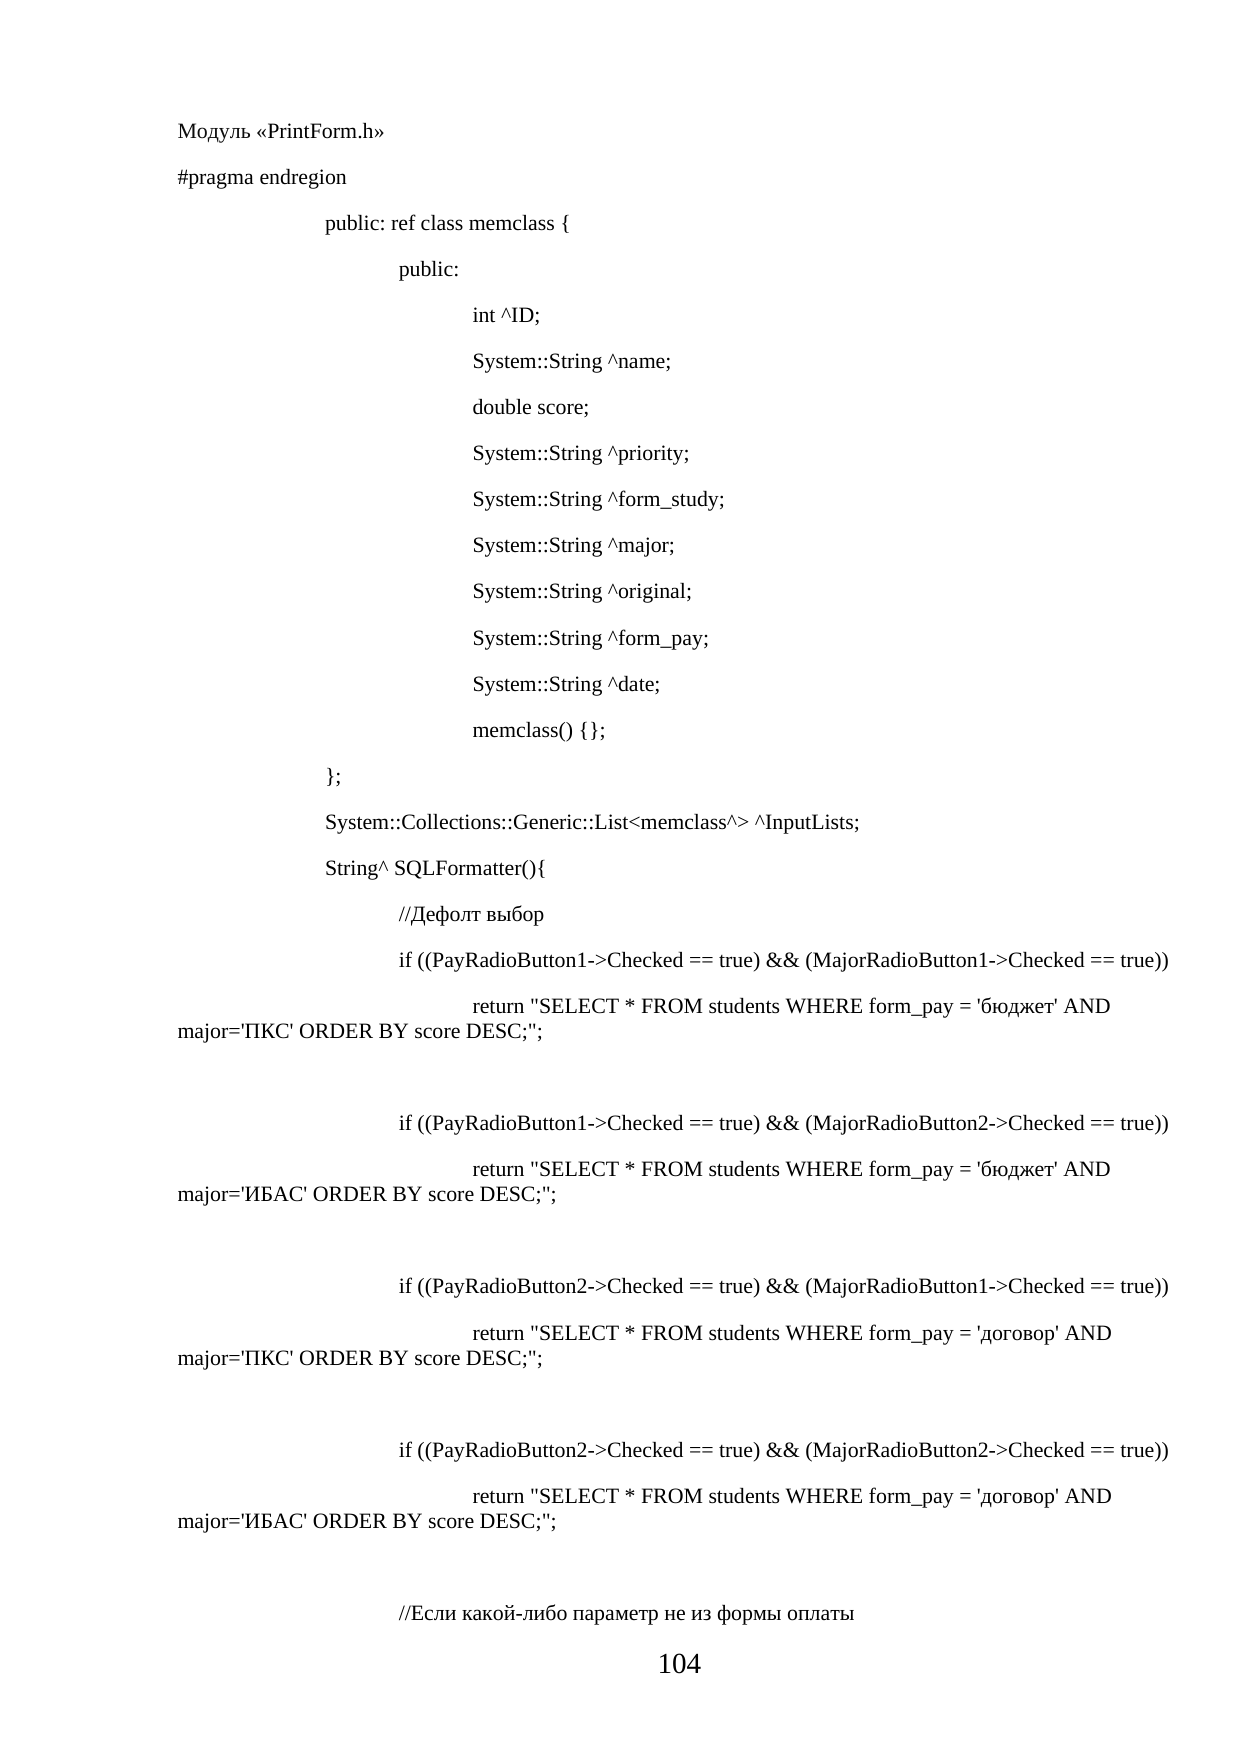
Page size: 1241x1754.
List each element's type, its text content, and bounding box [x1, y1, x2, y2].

text if ((PayRadioButton1->Checked == true) && (MajorRadioButton2->Checked == true)) [177, 1110, 1181, 1135]
text int ^ID; [177, 302, 1181, 327]
text }; [177, 763, 1181, 788]
text System::String ^form_pay; [177, 624, 1181, 650]
text System::String ^name; [177, 348, 1181, 373]
text //Если какой-либо параметр не из формы оплаты [177, 1600, 1181, 1625]
text System::String ^original; [177, 578, 1181, 604]
text //Дефолт выбор [177, 901, 1181, 926]
text System::String ^date; [177, 671, 1181, 696]
text public: [177, 256, 1181, 281]
text System::String ^priority; [177, 440, 1181, 466]
text String^ SQLFormatter(){ [177, 855, 1181, 880]
text System::String ^major; [177, 532, 1181, 558]
text public: ref class memclass { [177, 210, 1181, 235]
text return "SELECT * FROM students WHERE form_pay = 'договор' AND major='ИБАС' ORDER BY score DESC;"; [177, 1483, 1181, 1533]
text Модуль «PrintForm.h» [177, 118, 1181, 143]
text if ((PayRadioButton1->Checked == true) && (MajorRadioButton1->Checked == true)) [177, 947, 1181, 972]
text double score; [177, 394, 1181, 419]
text return "SELECT * FROM students WHERE form_pay = 'договор' AND major='ПКС' ORDER BY score DESC;"; [177, 1319, 1181, 1370]
text memclass() {}; [177, 717, 1181, 742]
text return "SELECT * FROM students WHERE form_pay = 'бюджет' AND major='ИБАС' ORDER BY score DESC;"; [177, 1156, 1181, 1207]
text #pragma endregion [177, 164, 1181, 189]
text System::String ^form_study; [177, 486, 1181, 512]
text System::Collections::Generic::List<memclass^> ^InputLists; [177, 809, 1181, 834]
text if ((PayRadioButton2->Checked == true) && (MajorRadioButton1->Checked == true)) [177, 1273, 1181, 1299]
text return "SELECT * FROM students WHERE form_pay = 'бюджет' AND major='ПКС' ORDER BY score DESC;"; [177, 993, 1181, 1043]
text if ((PayRadioButton2->Checked == true) && (MajorRadioButton2->Checked == true)) [177, 1437, 1181, 1462]
